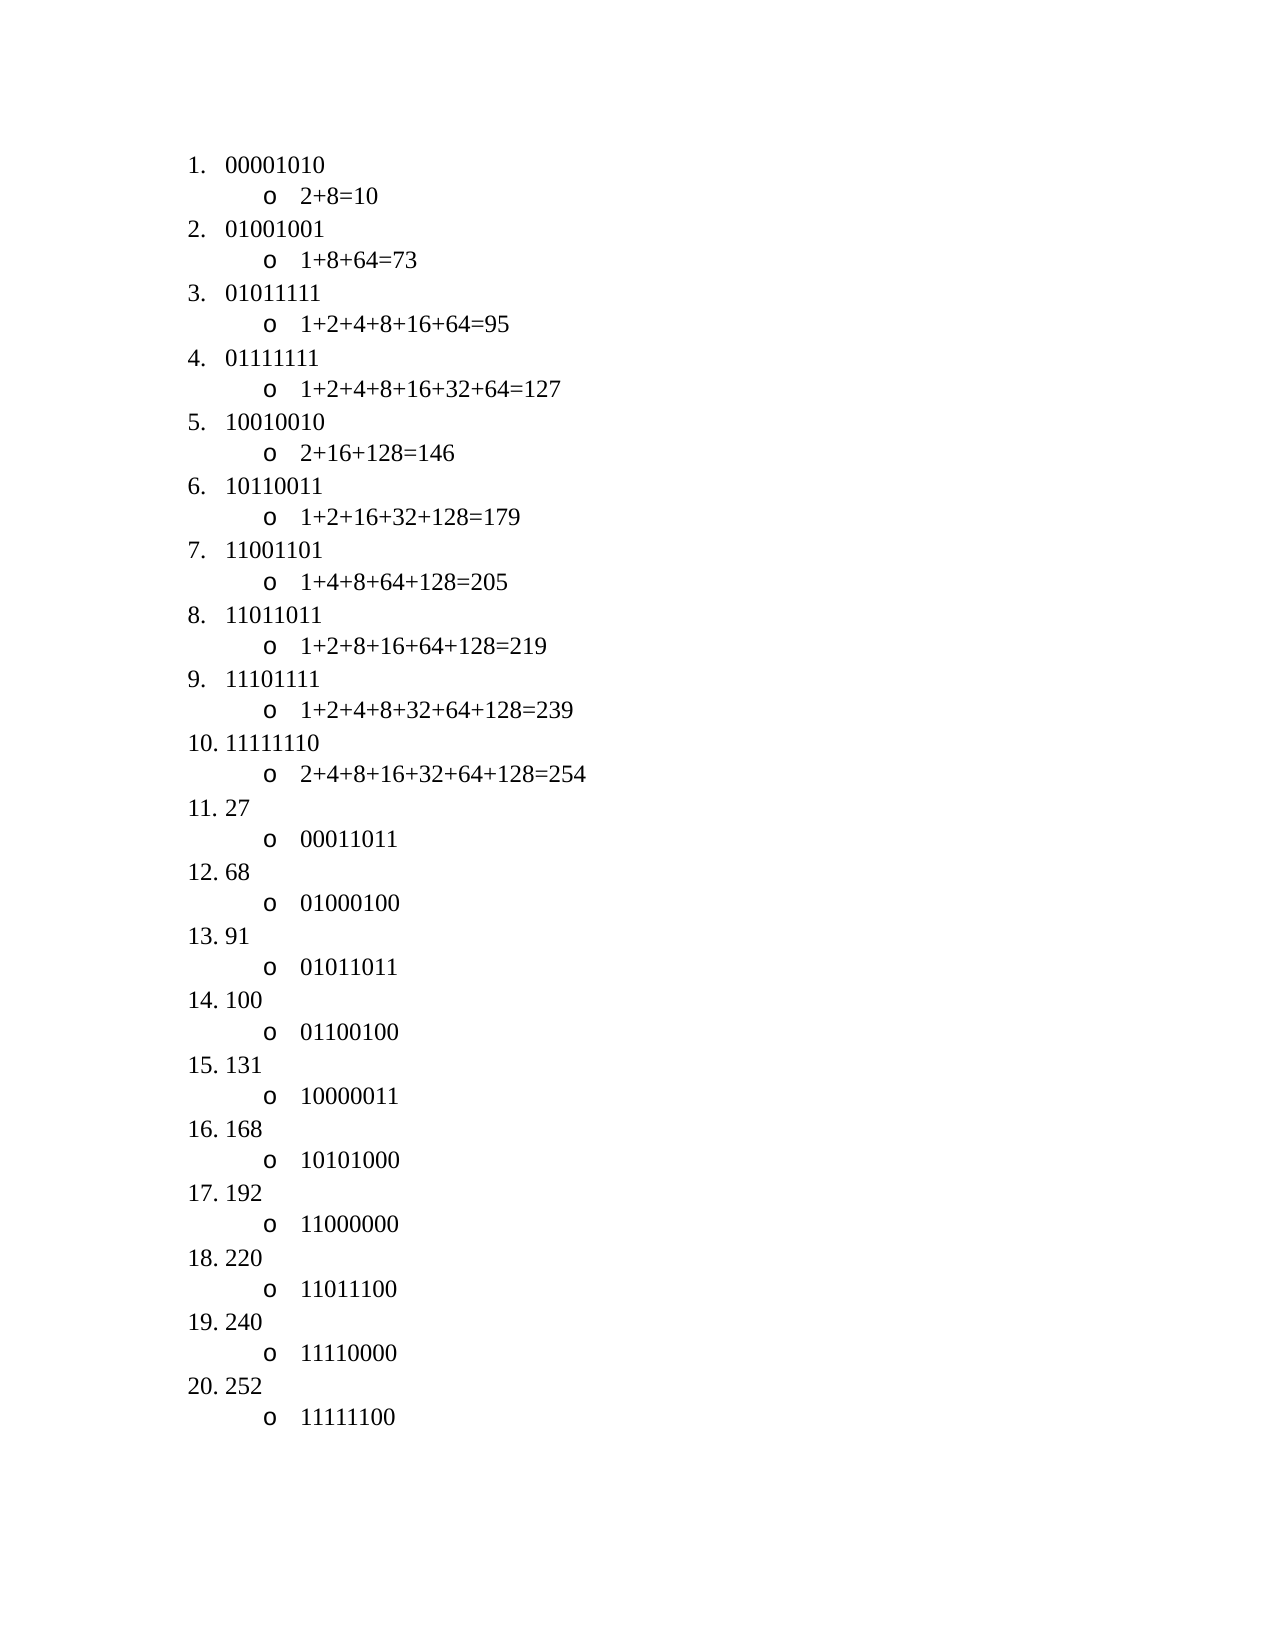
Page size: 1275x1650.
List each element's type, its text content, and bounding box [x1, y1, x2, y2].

list 1+2+8+16+64+128=219 [262, 631, 1125, 662]
list 11101111 [187, 664, 1125, 693]
list 1+2+4+8+16+32+64=127 [262, 374, 1125, 405]
list 10010010 [187, 407, 1125, 436]
list 68 [187, 857, 1125, 886]
list 01011111 [187, 278, 1125, 307]
list 11000000 [262, 1209, 1125, 1240]
list 11011100 [262, 1274, 1125, 1304]
list 1+2+4+8+16+64=95 [262, 309, 1125, 340]
list 00001010 [187, 150, 1125, 179]
list 2+8=10 [262, 181, 1125, 212]
list 1+8+64=73 [262, 245, 1125, 276]
list 168 [187, 1114, 1125, 1143]
list 01001001 [187, 214, 1125, 243]
list 220 [187, 1243, 1125, 1271]
list 00011011 [262, 824, 1125, 854]
list 240 [187, 1307, 1125, 1336]
list 11110000 [262, 1338, 1125, 1369]
list 01100100 [262, 1017, 1125, 1047]
list 01011011 [262, 952, 1125, 983]
list 192 [187, 1178, 1125, 1207]
list 01111111 [187, 343, 1125, 372]
list 2+16+128=146 [262, 438, 1125, 469]
list 1+2+4+8+32+64+128=239 [262, 695, 1125, 726]
list 11001101 [187, 536, 1125, 564]
list 10000011 [262, 1081, 1125, 1112]
list 01000100 [262, 888, 1125, 919]
list 1+4+8+64+128=205 [262, 567, 1125, 597]
list 11011011 [187, 600, 1125, 629]
list 91 [187, 921, 1125, 950]
list 11111110 [187, 728, 1125, 757]
list 131 [187, 1050, 1125, 1078]
list 100 [187, 986, 1125, 1014]
list 10101000 [262, 1145, 1125, 1176]
list 11111100 [262, 1402, 1125, 1433]
list 1+2+16+32+128=179 [262, 502, 1125, 533]
list 10110011 [187, 471, 1125, 500]
list 27 [187, 793, 1125, 821]
list 252 [187, 1371, 1125, 1400]
list 2+4+8+16+32+64+128=254 [262, 759, 1125, 790]
